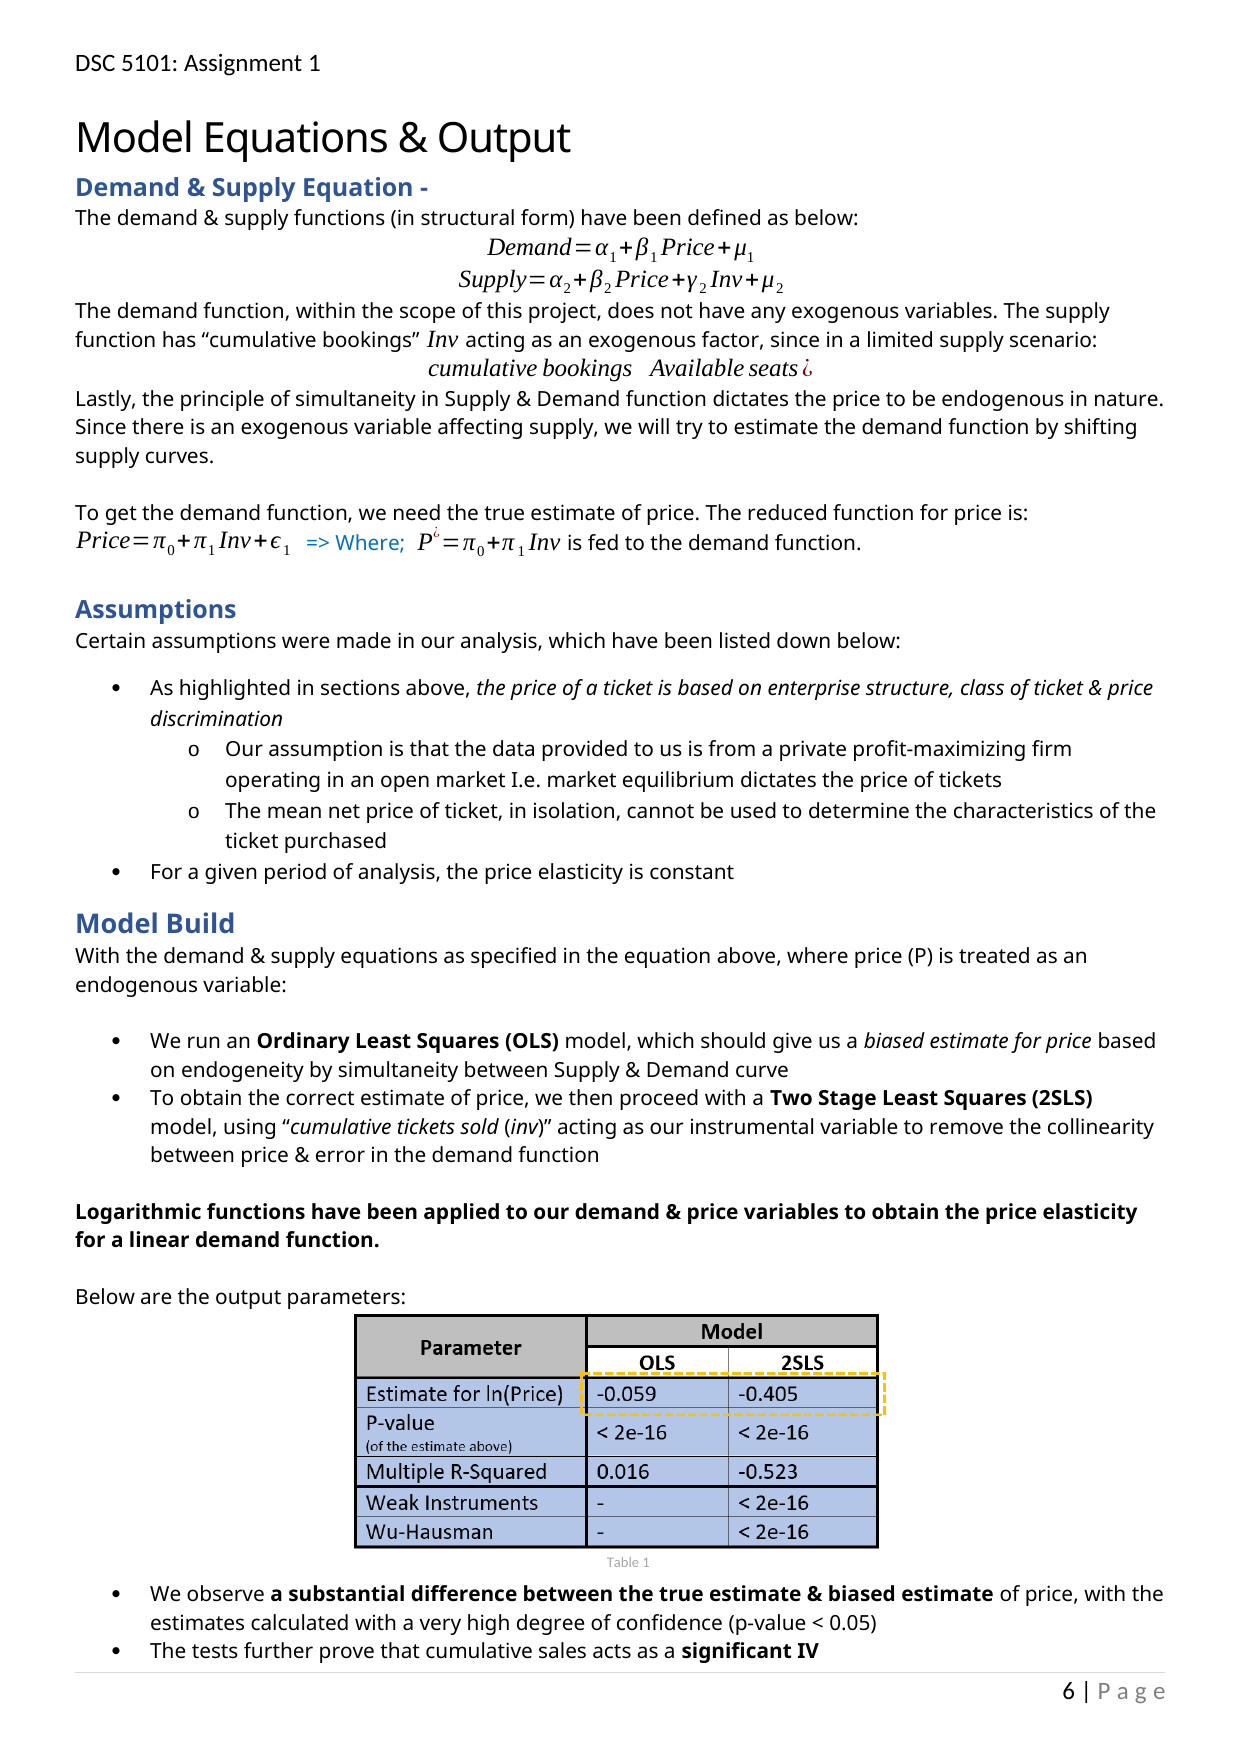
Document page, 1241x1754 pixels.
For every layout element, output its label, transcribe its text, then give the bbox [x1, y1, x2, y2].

picture [350, 1311, 890, 1551]
list To obtain the correct estimate of price, we then proceed with a Two Stage Least Squares (2SLS) model, using “cumulative tickets sold (inv)” acting as our instrumental variable to remove the collinearity between price & error in the demand function [112, 1083, 1165, 1169]
title Model Equations & Output [75, 108, 1165, 165]
text To get the demand function, we need the true estimate of price. The reduced function for price is: [75, 498, 1165, 526]
subtitle Model Build [75, 904, 1165, 941]
list As highlighted in sections above, the price of a ticket is based on enterprise structure, class of ticket & price discrimination [112, 673, 1165, 732]
text => Where; is fed to the demand function. [75, 526, 1165, 559]
text Logarithmic functions have been applied to our demand & price variables to obtain the price elasticity for a linear demand function. [75, 1197, 1165, 1254]
text The demand & supply functions (in structural form) have been defined as below: [75, 203, 1165, 232]
text Below are the output parameters: [75, 1282, 1165, 1311]
subtitle Assumptions [75, 592, 1165, 626]
text With the demand & supply equations as specified in the equation above, where price (P) is treated as an endogenous variable: [75, 941, 1165, 998]
list The mean net price of ticket, in isolation, cannot be used to determine the characteristics of the ticket purchased [187, 796, 1165, 855]
list Our assumption is that the data provided to us is from a private profit-maximizing firm operating in an open market I.e. market equilibrium dictates the price of tickets [187, 734, 1165, 793]
list We observe a substantial difference between the true estimate & biased estimate of price, with the estimates calculated with a very high degree of confidence (p-value < 0.05) [112, 1579, 1165, 1636]
list The tests further prove that cumulative sales acts as a significant IV [112, 1636, 1165, 1664]
text Certain assumptions were made in our analysis, which have been listed down below: [75, 626, 1165, 654]
text The demand function, within the scope of this project, does not have any exogenous variables. The supply function has “cumulative bookings” acting as an exogenous factor, since in a limited supply scenario: [75, 297, 1165, 353]
list We run an Ordinary Least Squares (OLS) model, which should give us a biased estimate for price based on endogeneity by simultaneity between Supply & Demand curve [112, 1027, 1165, 1083]
text Lastly, the principle of simultaneity in Supply & Demand function dictates the price to be endogenous in nature. Since there is an exogenous variable affecting supply, we will try to estimate the demand function by shifting supply curves. [75, 384, 1165, 469]
subtitle Demand & Supply Equation - [75, 169, 1165, 203]
list For a given period of analysis, the price elasticity is constant [112, 857, 1165, 886]
